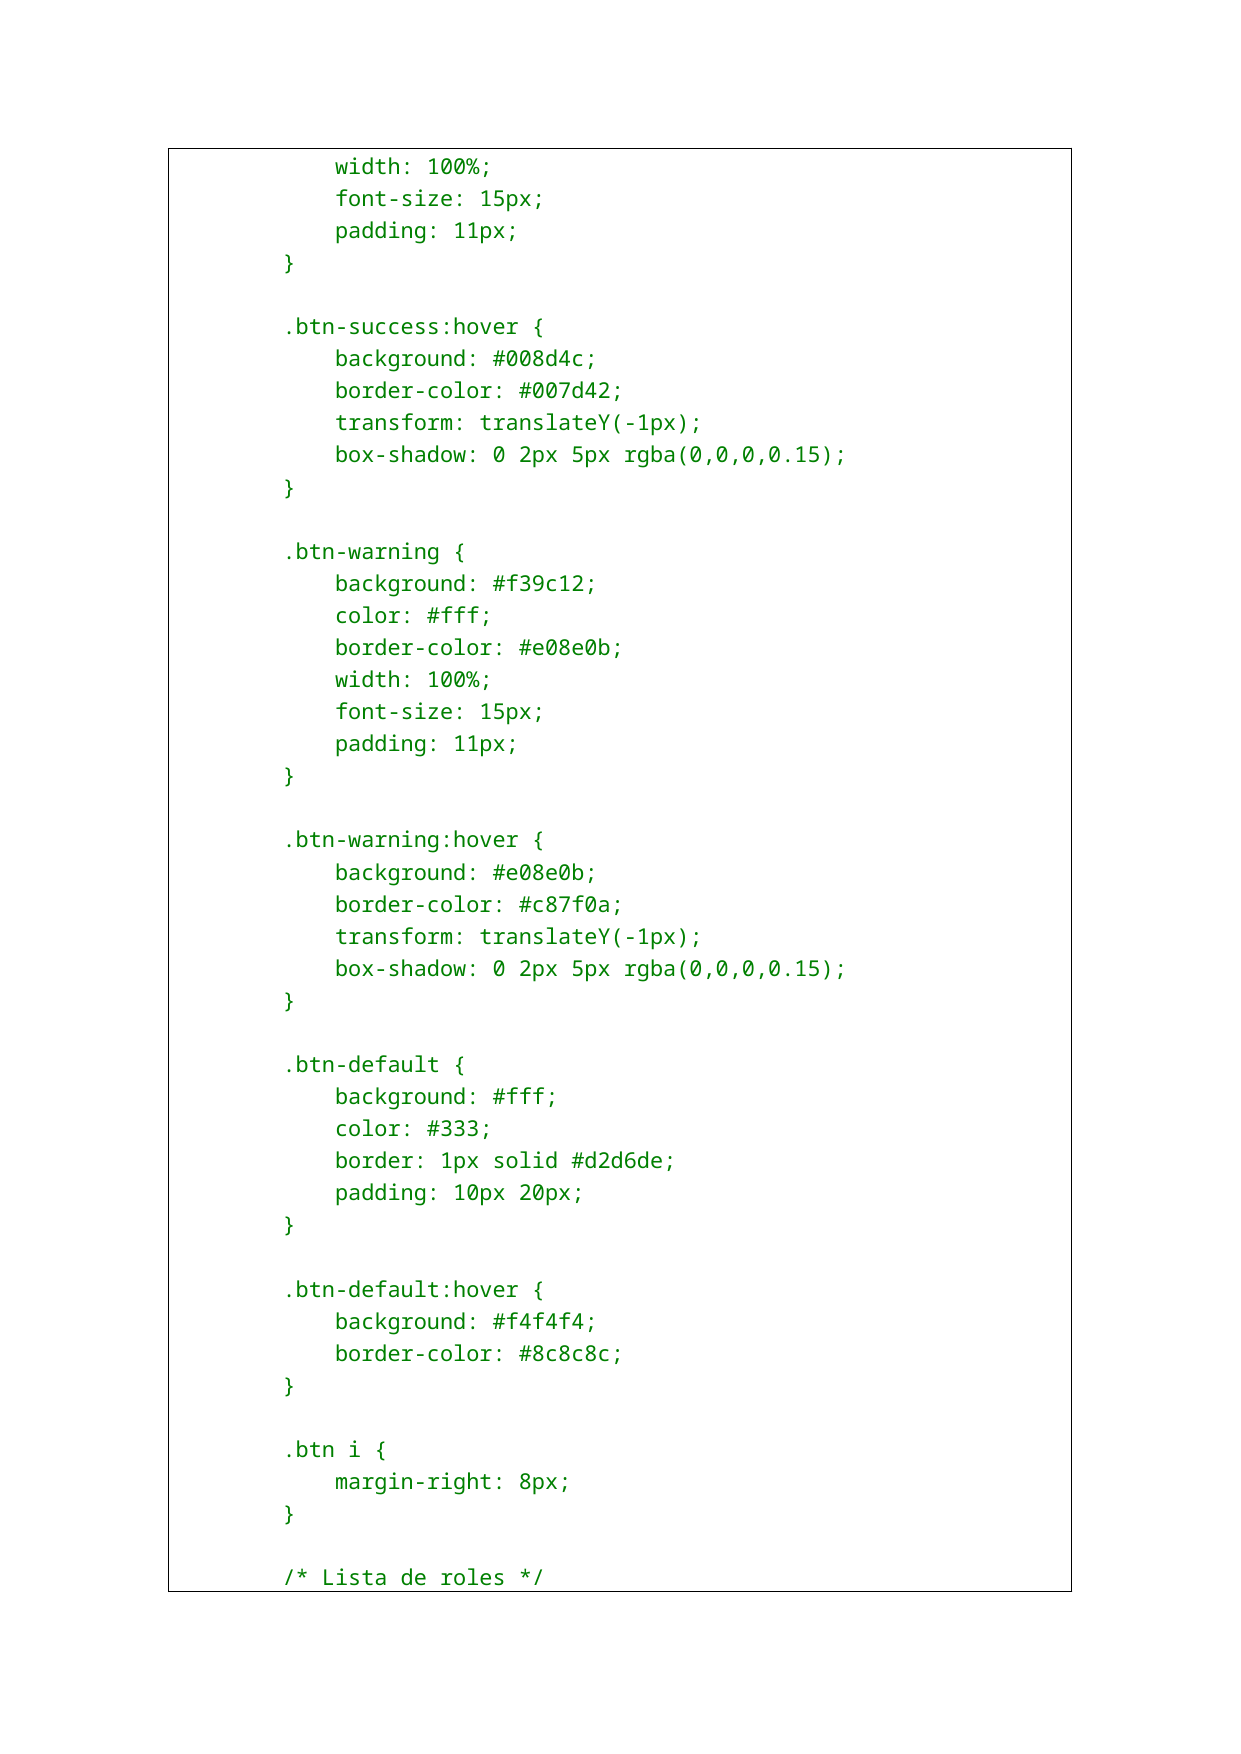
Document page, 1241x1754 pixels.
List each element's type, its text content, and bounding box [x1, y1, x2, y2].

text background: #f4f4f4; [169, 1303, 1071, 1335]
text border-color: #8c8c8c; [169, 1335, 1071, 1367]
text .btn-default { [169, 1046, 1071, 1078]
text font-size: 15px; [169, 693, 1071, 725]
text .btn i { [169, 1431, 1071, 1463]
text padding: 11px; [169, 725, 1071, 757]
text .btn-warning:hover { [169, 821, 1071, 853]
text } [169, 468, 1071, 501]
text background: #f39c12; [169, 565, 1071, 597]
text width: 100%; [169, 149, 1071, 180]
text color: #fff; [169, 597, 1071, 629]
text width: 100%; [169, 661, 1071, 693]
text transform: translateY(-1px); [169, 918, 1071, 950]
text } [169, 244, 1071, 276]
text border: 1px solid #d2d6de; [169, 1142, 1071, 1174]
text border-color: #c87f0a; [169, 886, 1071, 918]
text background: #008d4c; [169, 340, 1071, 372]
text box-shadow: 0 2px 5px rgba(0,0,0,0.15); [169, 950, 1071, 982]
text padding: 11px; [169, 212, 1071, 244]
text } [169, 1495, 1071, 1527]
text transform: translateY(-1px); [169, 404, 1071, 436]
text .btn-warning { [169, 533, 1071, 565]
text border-color: #007d42; [169, 372, 1071, 404]
text .btn-success:hover { [169, 308, 1071, 340]
text } [169, 982, 1071, 1014]
text .btn-default:hover { [169, 1271, 1071, 1303]
text box-shadow: 0 2px 5px rgba(0,0,0,0.15); [169, 436, 1071, 468]
text background: #fff; [169, 1078, 1071, 1110]
text /* Lista de roles */ [169, 1559, 1071, 1591]
text } [169, 757, 1071, 789]
text margin-right: 8px; [169, 1463, 1071, 1495]
text padding: 10px 20px; [169, 1174, 1071, 1206]
text background: #e08e0b; [169, 853, 1071, 886]
text border-color: #e08e0b; [169, 629, 1071, 661]
text color: #333; [169, 1110, 1071, 1142]
text font-size: 15px; [169, 180, 1071, 212]
text } [169, 1367, 1071, 1399]
text } [169, 1206, 1071, 1238]
